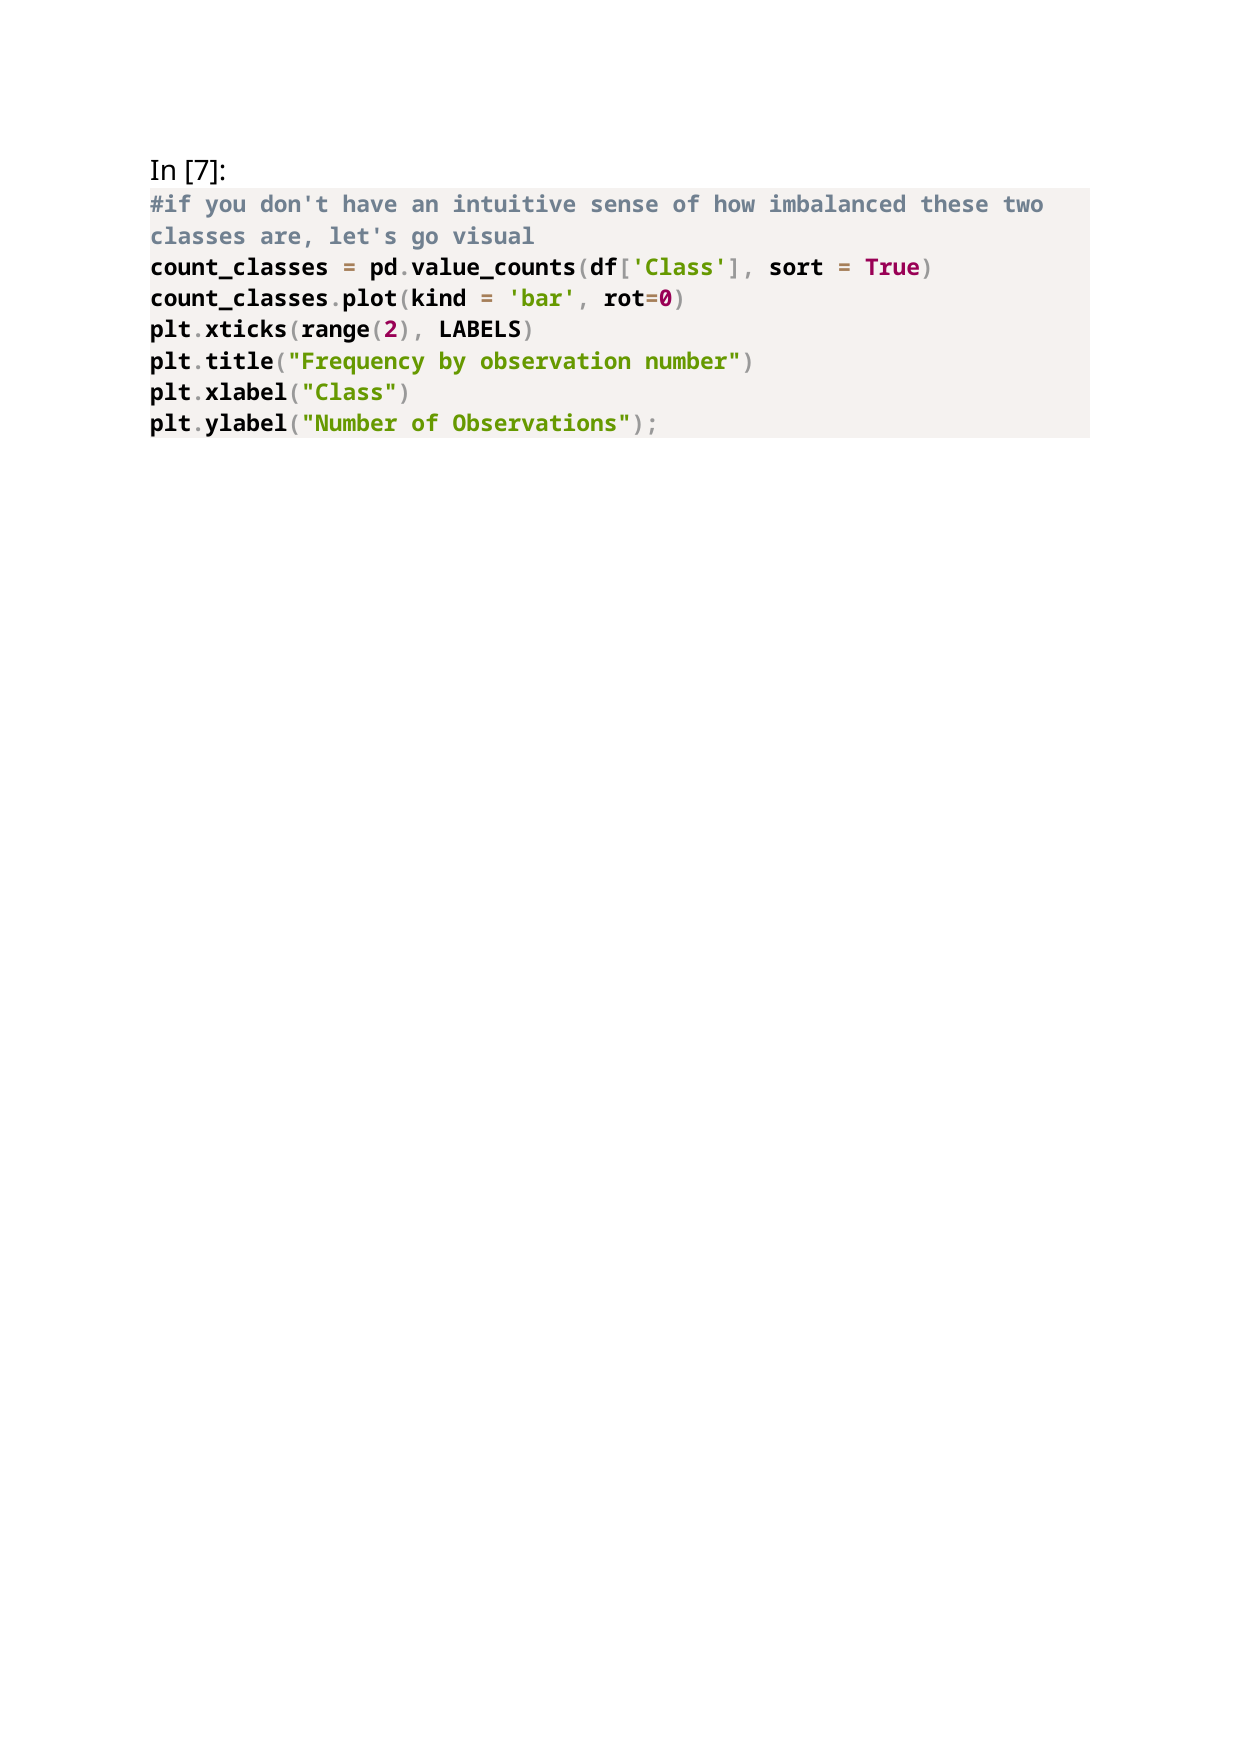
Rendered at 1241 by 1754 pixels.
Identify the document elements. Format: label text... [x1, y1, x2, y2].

text plt.ylabel("Number of Observations"); [150, 407, 1090, 438]
text plt.xticks(range(2), LABELS) [150, 313, 1090, 344]
text count_classes.plot(kind = 'bar', rot=0) [150, 282, 1090, 313]
text plt.xlabel("Class") [150, 376, 1090, 407]
text In [7]: [150, 150, 1090, 188]
text #if you don't have an intuitive sense of how imbalanced these two classes are, let's go visual [150, 188, 1090, 251]
text plt.title("Frequency by observation number") [150, 344, 1090, 376]
text count_classes = pd.value_counts(df['Class'], sort = True) [150, 251, 1090, 282]
